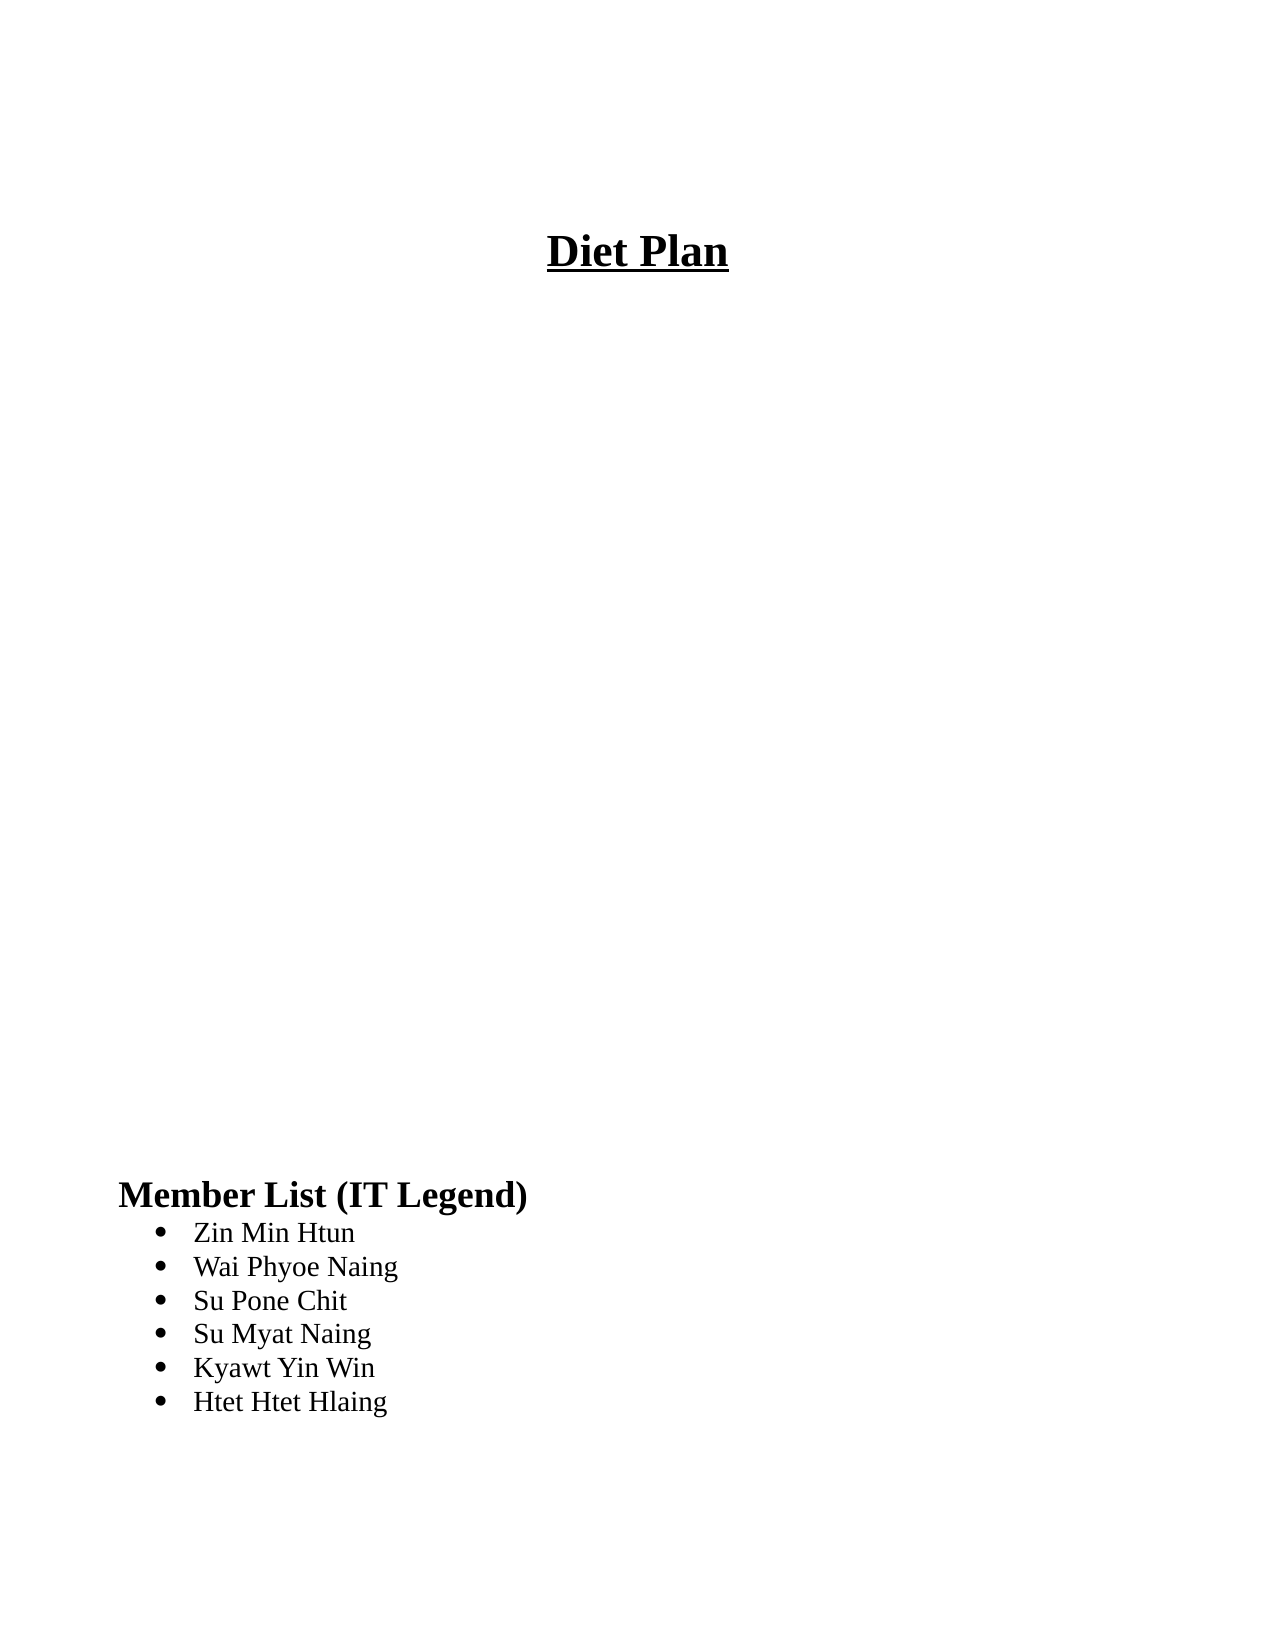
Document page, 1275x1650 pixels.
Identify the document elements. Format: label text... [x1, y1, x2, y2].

list Su Myat Naing [156, 1316, 1157, 1350]
text Member List (IT Legend) [118, 1172, 1157, 1215]
list Zin Min Htun [156, 1215, 1157, 1249]
list Su Pone Chit [156, 1283, 1157, 1316]
list Wai Phyoe Naing [156, 1249, 1157, 1283]
text Diet Plan [118, 223, 1157, 276]
list Kyawt Yin Win [156, 1350, 1157, 1384]
list Htet Htet Hlaing [156, 1384, 1157, 1417]
